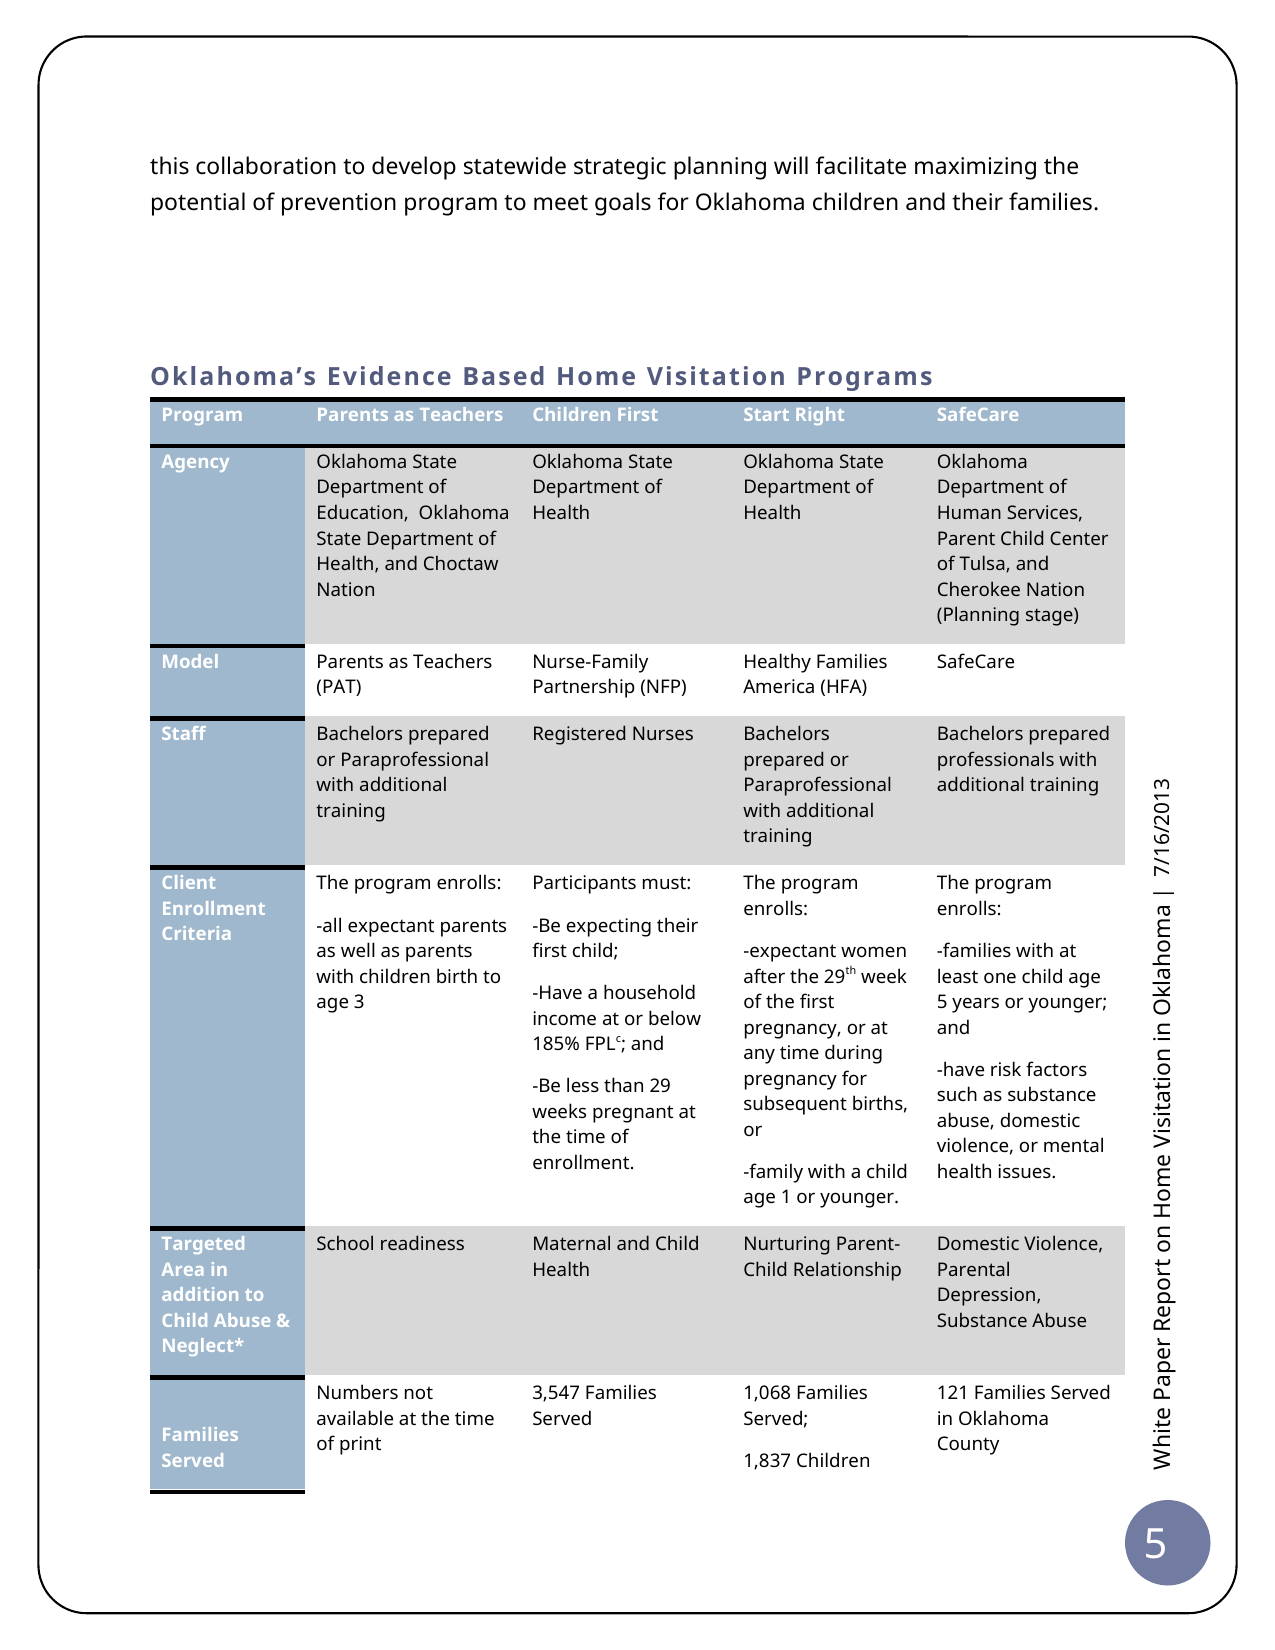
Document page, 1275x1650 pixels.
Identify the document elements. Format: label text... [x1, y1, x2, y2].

table_cell The program enrolls: -all expectant parents as well as parents with children birth to age 3 [305, 865, 521, 1226]
table_cell Agency [150, 448, 305, 644]
table_cell Domestic Violence, Parental Depression, Substance Abuse [925, 1226, 1125, 1375]
table_cell Oklahoma State Department of Health [732, 448, 925, 644]
table_cell Healthy Families America (HFA) [732, 644, 925, 716]
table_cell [925, 1375, 1125, 1489]
table_header Start Right [732, 402, 925, 444]
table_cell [150, 1380, 305, 1489]
table_cell Participants must: -Be expecting their first child; -Have a household income at or below 185% FPLc; and -Be less than 29 weeks pregnant at the time of enrollment. [521, 865, 732, 1226]
subtitle Oklahoma’s Evidence Based Home Visitation Programs [150, 358, 1125, 393]
table_cell Bachelors prepared or Paraprofessional with additional training [305, 716, 521, 865]
table_cell Bachelors prepared or Paraprofessional with additional training [732, 716, 925, 865]
table_cell The program enrolls: -families with at least one child age 5 years or younger; and -have risk factors such as substance abuse, domestic violence, or mental health issues. [925, 865, 1125, 1226]
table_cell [521, 1375, 732, 1489]
table_cell Client Enrollment Criteria [150, 870, 305, 1226]
table_cell Registered Nurses [521, 716, 732, 865]
table_cell The program enrolls: -expectant women after the 29th week of the first pregnancy, or at any time during pregnancy for subsequent births, or -family with a child age 1 or younger. [732, 865, 925, 1226]
table_cell Parents as Teachers (PAT) [305, 644, 521, 716]
table_header Parents as Teachers [305, 402, 521, 444]
table_cell Targeted Area in addition to Child Abuse & Neglect* [150, 1231, 305, 1375]
table_cell Oklahoma State Department of Health [521, 448, 732, 644]
table_cell Bachelors prepared professionals with additional training [925, 716, 1125, 865]
table_cell Nurturing Parent-Child Relationship [732, 1226, 925, 1375]
table_header SafeCare [925, 402, 1125, 444]
table_header Program [150, 402, 305, 444]
table_cell SafeCare [925, 644, 1125, 716]
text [150, 150, 1125, 217]
table_header Children First [521, 402, 732, 444]
table_cell Oklahoma State Department of Education, Oklahoma State Department of Health, and Choctaw Nation [305, 448, 521, 644]
table_cell Staff [150, 721, 305, 865]
table_cell School readiness [305, 1226, 521, 1375]
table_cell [305, 1375, 521, 1489]
table_cell Nurse-Family Partnership (NFP) [521, 644, 732, 716]
table_cell Model [150, 648, 305, 716]
table_cell Oklahoma Department of Human Services, Parent Child Center of Tulsa, and Cherokee Nation (Planning stage) [925, 448, 1125, 644]
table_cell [732, 1375, 925, 1489]
table_cell Maternal and Child Health [521, 1226, 732, 1375]
